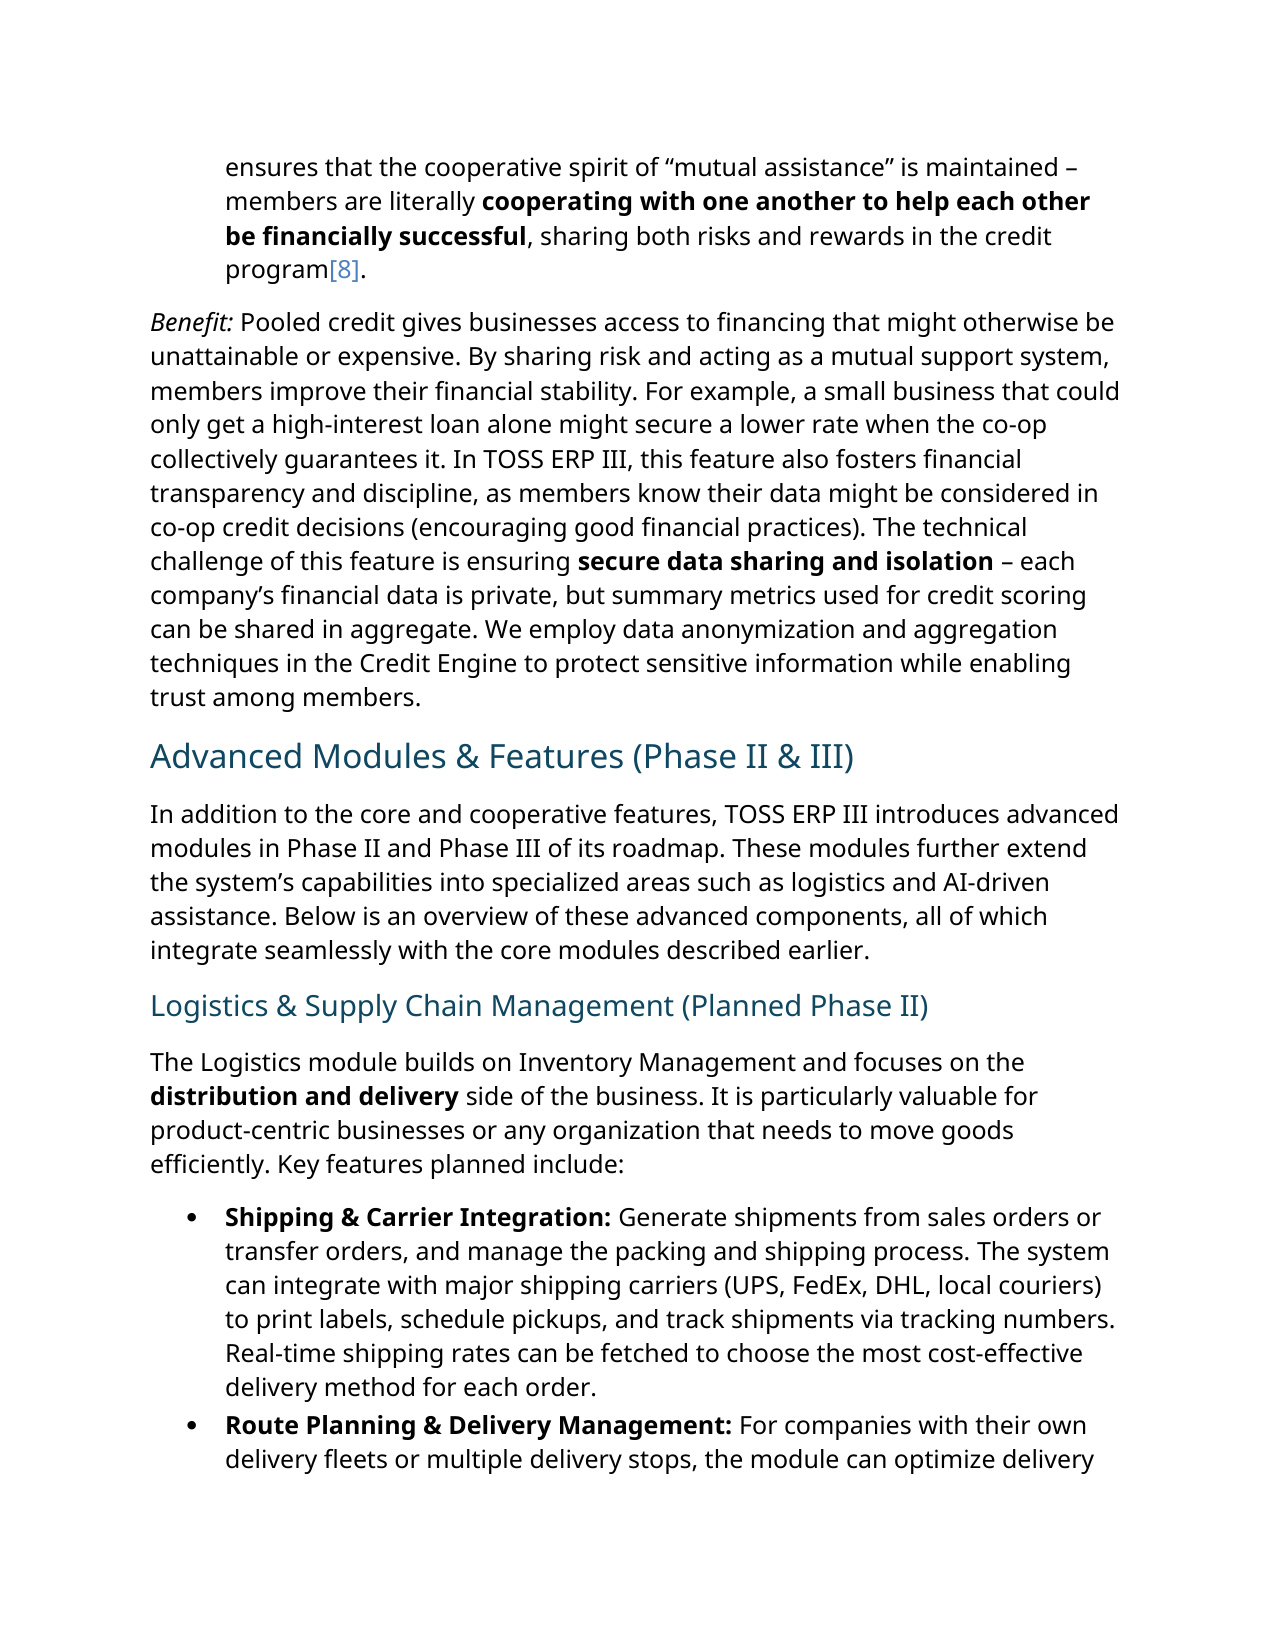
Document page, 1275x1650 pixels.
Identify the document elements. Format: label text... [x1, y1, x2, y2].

text In addition to the core and cooperative features, TOSS ERP III introduces advanced modules in Phase II and Phase III of its roadmap. These modules further extend the system’s capabilities into specialized areas such as logistics and AI-driven assistance. Below is an overview of these advanced components, all of which integrate seamlessly with the core modules described earlier. [150, 797, 1125, 967]
subtitle Advanced Modules & Features (Phase II & III) [150, 732, 1125, 778]
text Benefit: Pooled credit gives businesses access to financing that might otherwise be unattainable or expensive. By sharing risk and acting as a mutual support system, members improve their financial stability. For example, a small business that could only get a high-interest loan alone might secure a lower rate when the co-op collectively guarantees it. In TOSS ERP III, this feature also fosters financial transparency and discipline, as members know their data might be considered in co-op credit decisions (encouraging good financial practices). The technical challenge of this feature is ensuring secure data sharing and isolation – each company’s financial data is private, but summary metrics used for credit scoring can be shared in aggregate. We employ data anonymization and aggregation techniques in the Credit Engine to protect sensitive information while enabling trust among members. [150, 305, 1125, 714]
text The Logistics module builds on Inventory Management and focuses on the distribution and delivery side of the business. It is particularly valuable for product-centric businesses or any organization that needs to move goods efficiently. Key features planned include: [150, 1044, 1125, 1180]
list Shipping & Carrier Integration: Generate shipments from sales orders or transfer orders, and manage the packing and shipping process. The system can integrate with major shipping carriers (UPS, FedEx, DHL, local couriers) to print labels, schedule pickups, and track shipments via tracking numbers. Real-time shipping rates can be fetched to choose the most cost-effective delivery method for each order. [187, 1199, 1125, 1403]
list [187, 1407, 1125, 1475]
subtitle Logistics & Supply Chain Management (Planned Phase II) [150, 986, 1125, 1025]
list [187, 150, 1125, 286]
